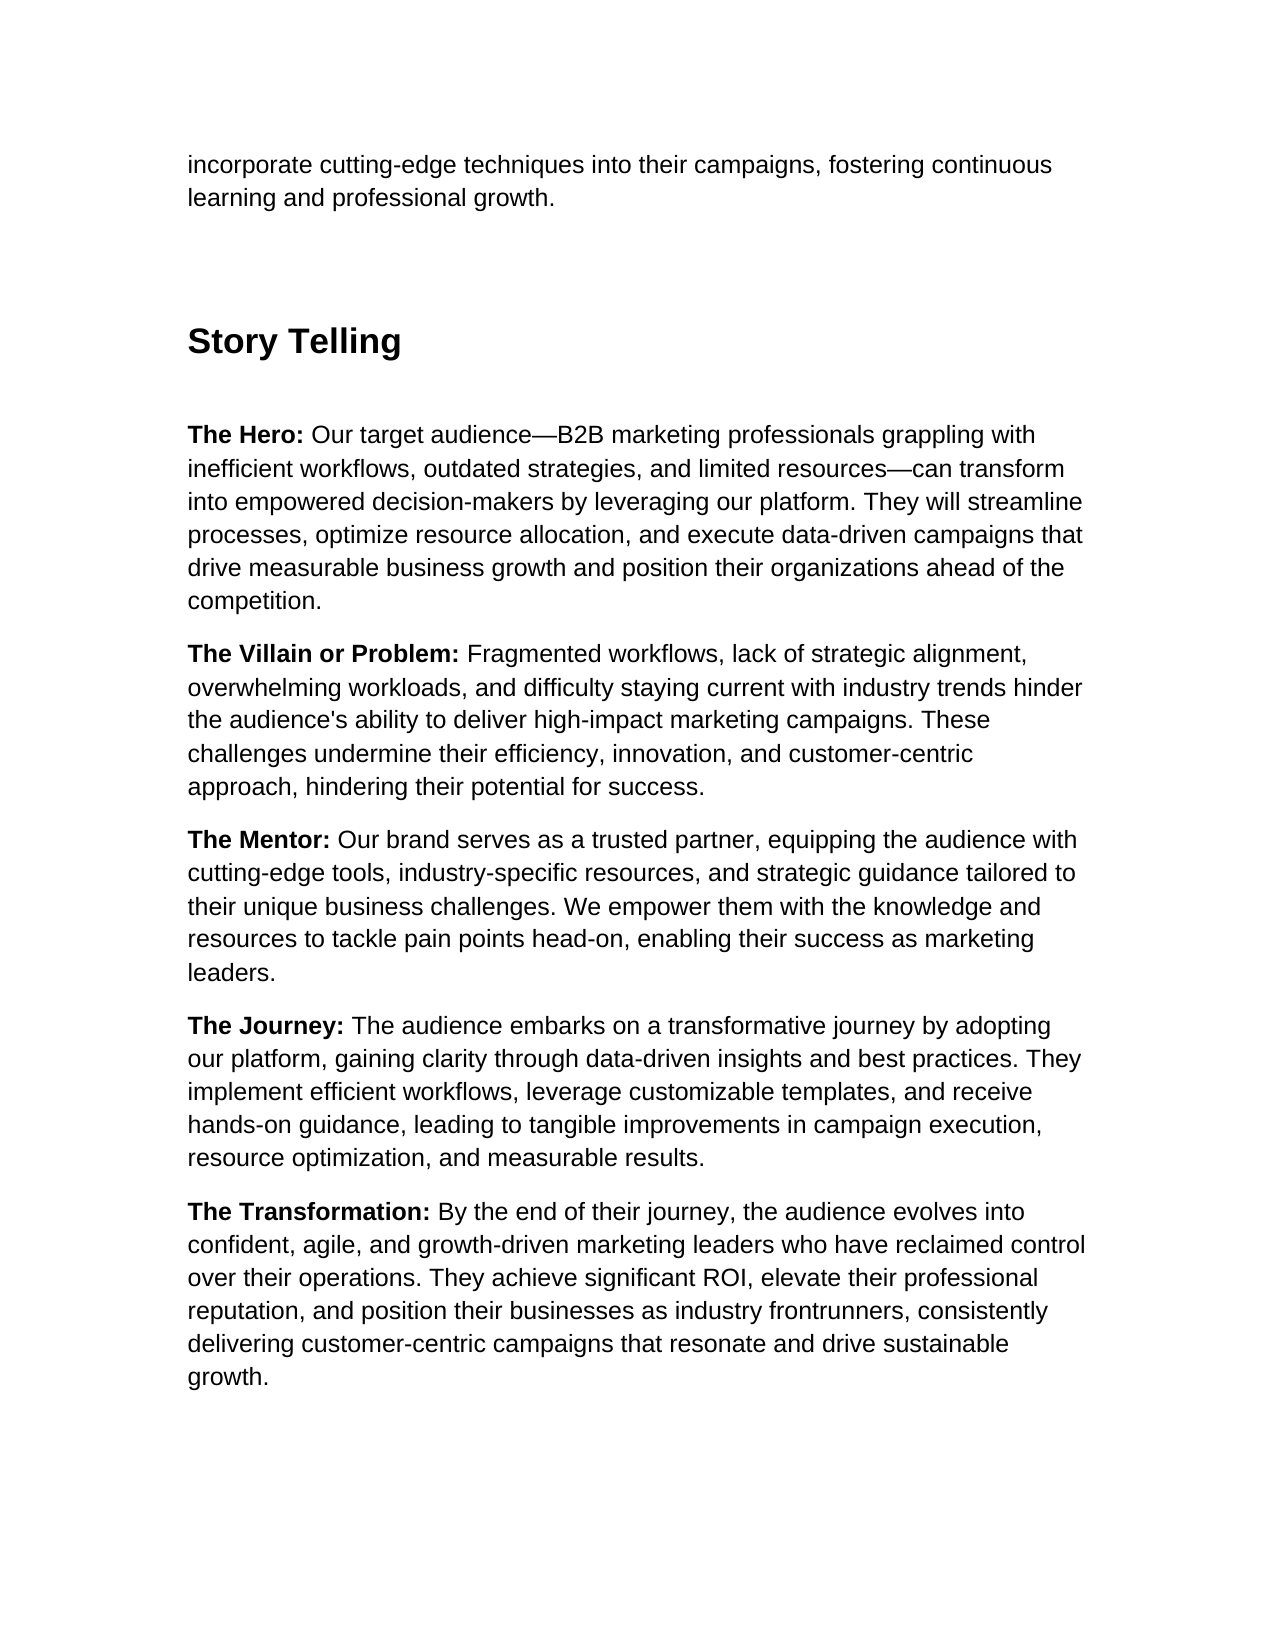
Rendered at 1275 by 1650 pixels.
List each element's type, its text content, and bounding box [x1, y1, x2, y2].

text The Mentor: Our brand serves as a trusted partner, equipping the audience with cutting-edge tools, industry-specific resources, and strategic guidance tailored to their unique business challenges. We empower them with the knowledge and resources to tackle pain points head-on, enabling their success as marketing leaders. [187, 825, 1087, 986]
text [187, 150, 1087, 212]
text The Hero: Our target audience—B2B marketing professionals grappling with inefficient workflows, outdated strategies, and limited resources—can transform into empowered decision-makers by leveraging our platform. They will streamline processes, optimize resource allocation, and execute data-driven campaigns that drive measurable business growth and position their organizations ahead of the competition. [187, 421, 1087, 614]
text The Journey: The audience embarks on a transformative journey by adopting our platform, gaining clarity through data-driven insights and best practices. They implement efficient workflows, leverage customizable templates, and receive hands-on guidance, leading to tangible improvements in campaign execution, resource optimization, and measurable results. [187, 1011, 1087, 1172]
text The Villain or Problem: Fragmented workflows, lack of strategic alignment, overwhelming workloads, and difficulty staying current with industry trends hinder the audience's ability to deliver high-impact marketing campaigns. These challenges undermine their efficiency, innovation, and customer-centric approach, hindering their potential for success. [187, 639, 1087, 800]
text The Transformation: By the end of their journey, the audience evolves into confident, agile, and growth-driven marketing leaders who have reclaimed control over their operations. They achieve significant ROI, elevate their professional reputation, and position their businesses as industry frontrunners, consistently delivering customer-centric campaigns that resonate and drive sustainable growth. [187, 1197, 1087, 1391]
subtitle Story Telling [187, 320, 1087, 361]
